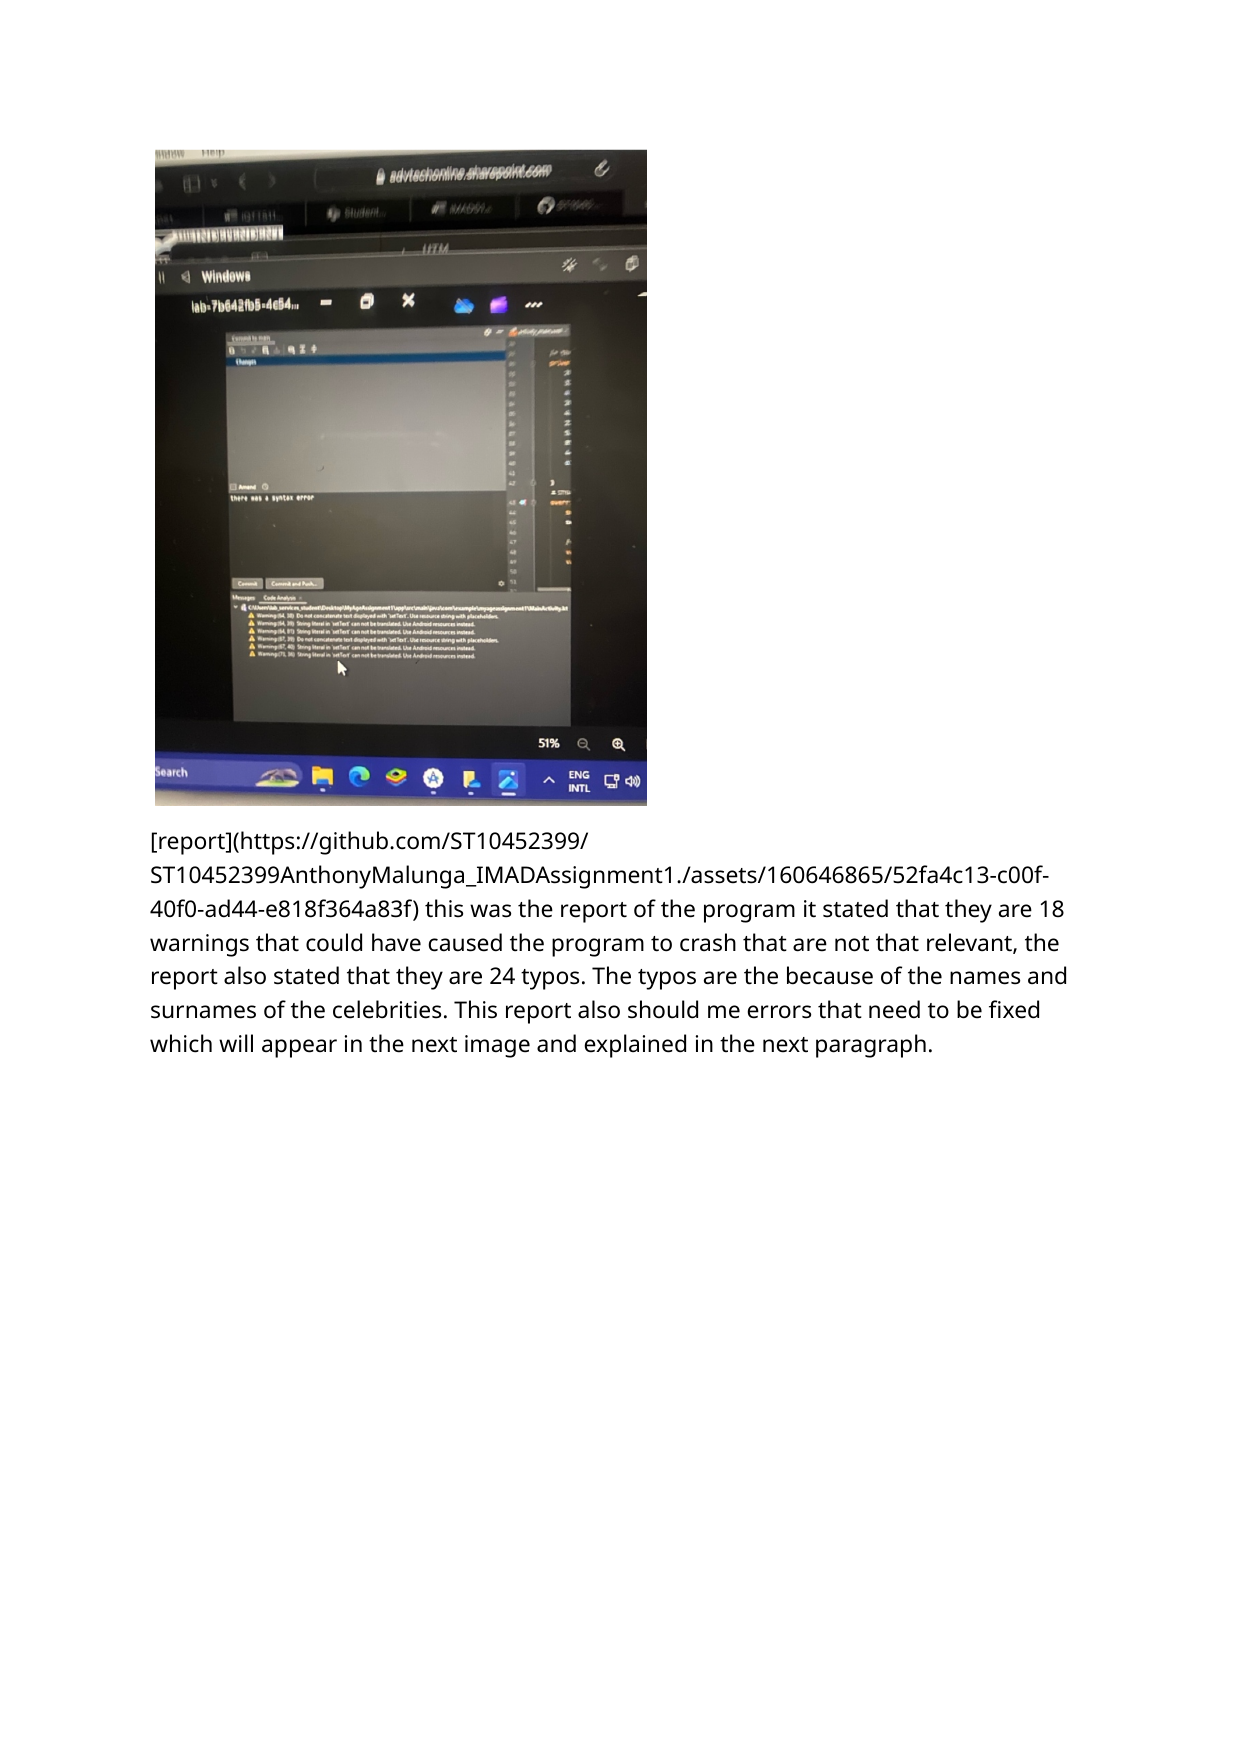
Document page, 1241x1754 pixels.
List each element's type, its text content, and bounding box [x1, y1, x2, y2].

picture [155, 150, 647, 805]
text [report](https://github.com/ST10452399/ST10452399AnthonyMalunga_IMADAssignment1./assets/160646865/52fa4c13-c00f-40f0-ad44-e818f364a83f) this was the report of the program it stated that they are 18 warnings that could have caused the program to crash that are not that relevant, the report also stated that they are 24 typos. The typos are the because of the names and surnames of the celebrities. This report also should me errors that need to be fixed which will appear in the next image and explained in the next paragraph. [150, 825, 1090, 1059]
